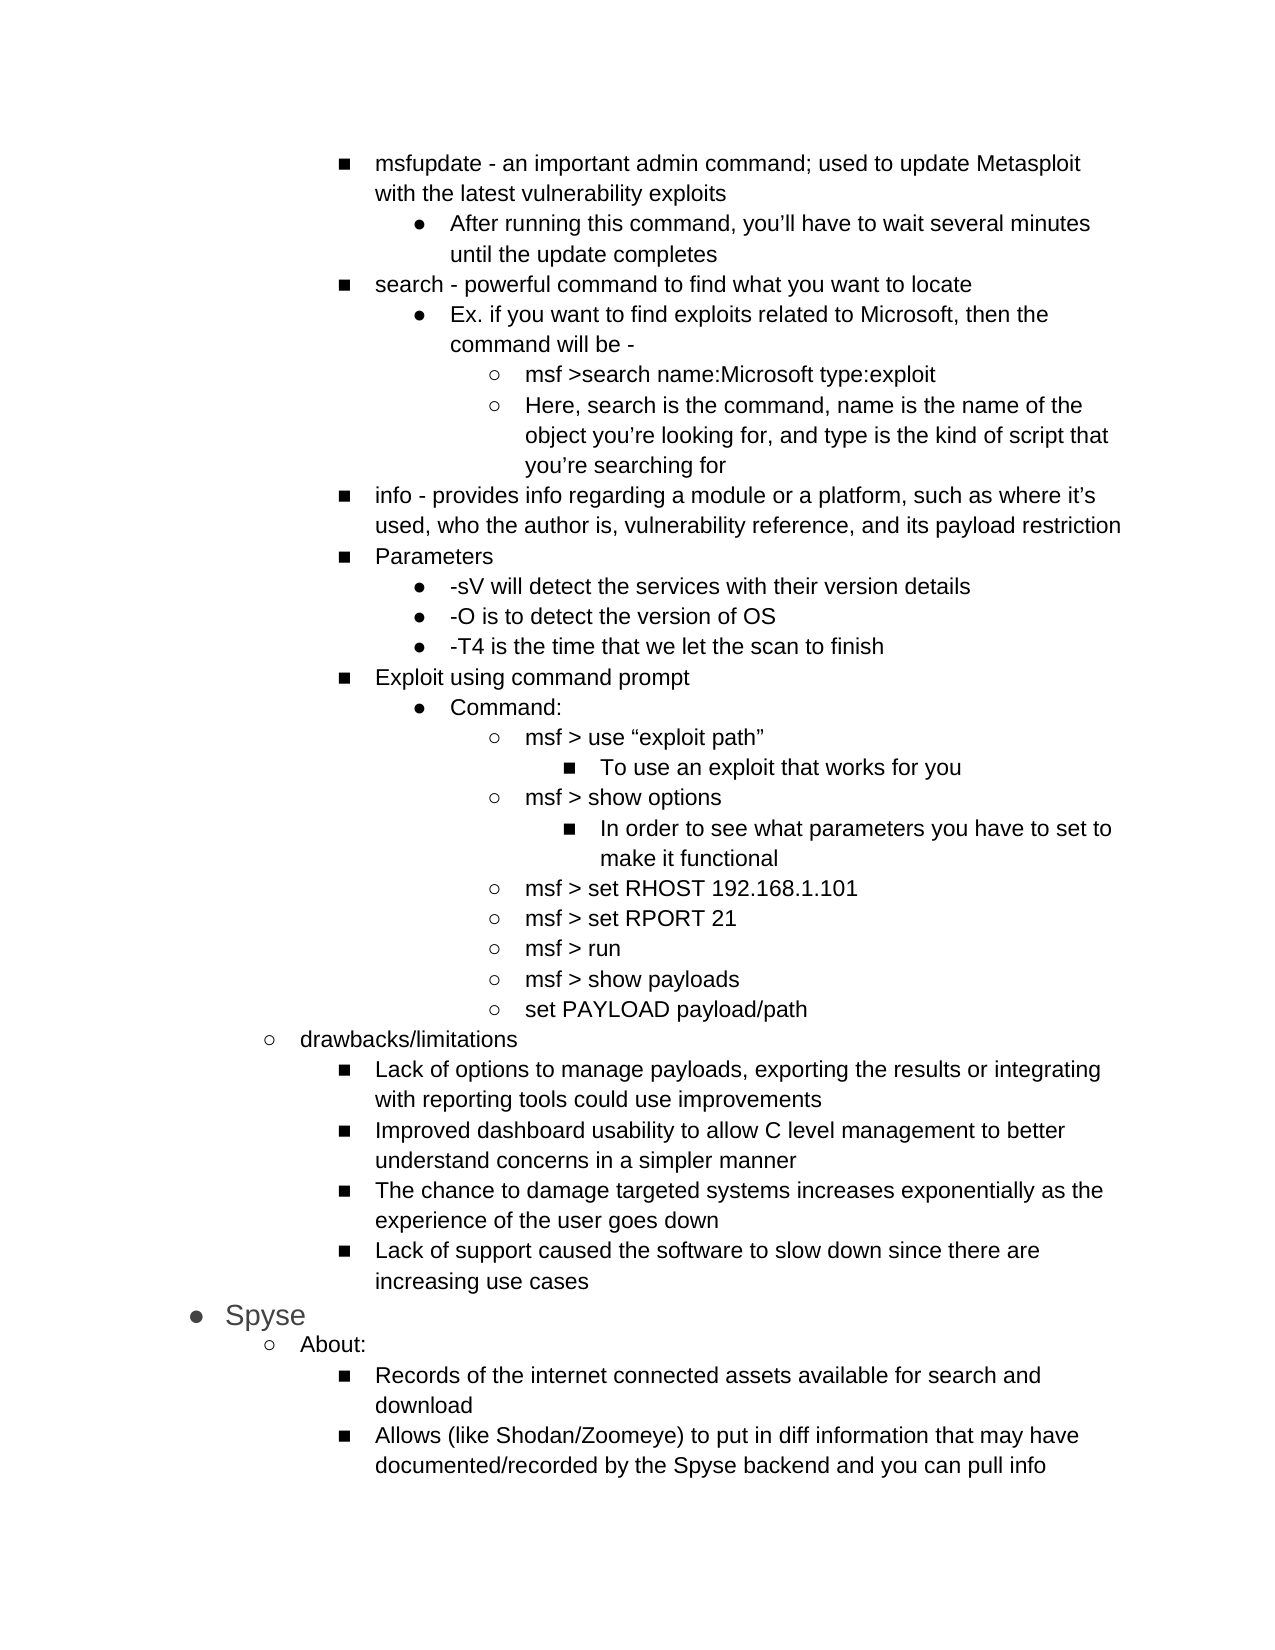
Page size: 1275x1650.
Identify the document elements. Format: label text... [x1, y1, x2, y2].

list Allows (like Shodan/Zoomeye) to put in diff information that may have documented/recorded by the Spyse backend and you can pull info [337, 1422, 1125, 1479]
list The chance to damage targeted systems increases exponentially as the experience of the user goes down [337, 1177, 1125, 1234]
list msf > use “exploit path” [487, 724, 1125, 750]
list Command: [412, 694, 1125, 720]
list -sV will detect the services with their version details [412, 573, 1125, 599]
list msf > show options [487, 784, 1125, 811]
list Records of the internet connected assets available for search and download [337, 1362, 1125, 1418]
list Parameters [337, 543, 1125, 569]
list msf >search name:Microsoft type:exploit [487, 361, 1125, 388]
list info - provides info regarding a module or a platform, such as where it’s used, who the author is, vulnerability reference, and its payload restriction [337, 482, 1125, 539]
list msf > set RHOST 192.168.1.101 [487, 875, 1125, 901]
list Exploit using command prompt [337, 663, 1125, 690]
list msf > show payloads [487, 966, 1125, 992]
list drawbacks/limitations [262, 1026, 1125, 1052]
list Lack of options to manage payloads, exporting the results or integrating with reporting tools could use improvements [337, 1056, 1125, 1113]
list Improved dashboard usability to allow C level management to better understand concerns in a simpler manner [337, 1117, 1125, 1173]
list About: [262, 1331, 1125, 1358]
list msf > run [487, 935, 1125, 962]
list Ex. if you want to find exploits related to Microsoft, then the command will be - [412, 301, 1125, 358]
list msf > set RPORT 21 [487, 905, 1125, 932]
list Here, search is the command, name is the name of the object you’re looking for, and type is the kind of script that you’re searching for [487, 392, 1125, 478]
list set PAYLOAD payload/path [487, 996, 1125, 1022]
list -O is to detect the version of OS [412, 603, 1125, 629]
list Lack of support caused the software to slow down since there are increasing use cases [337, 1237, 1125, 1294]
list To use an exploit that works for you [562, 754, 1125, 781]
list After running this command, you’ll have to wait several minutes until the update completes [412, 210, 1125, 267]
subtitle Spyse [187, 1298, 1125, 1331]
list msfupdate - an important admin command; used to update Metasploit with the latest vulnerability exploits [337, 150, 1125, 207]
list search - powerful command to find what you want to locate [337, 271, 1125, 297]
list In order to see what parameters you have to set to make it functional [562, 814, 1125, 871]
list -T4 is the time that we let the scan to finish [412, 633, 1125, 660]
